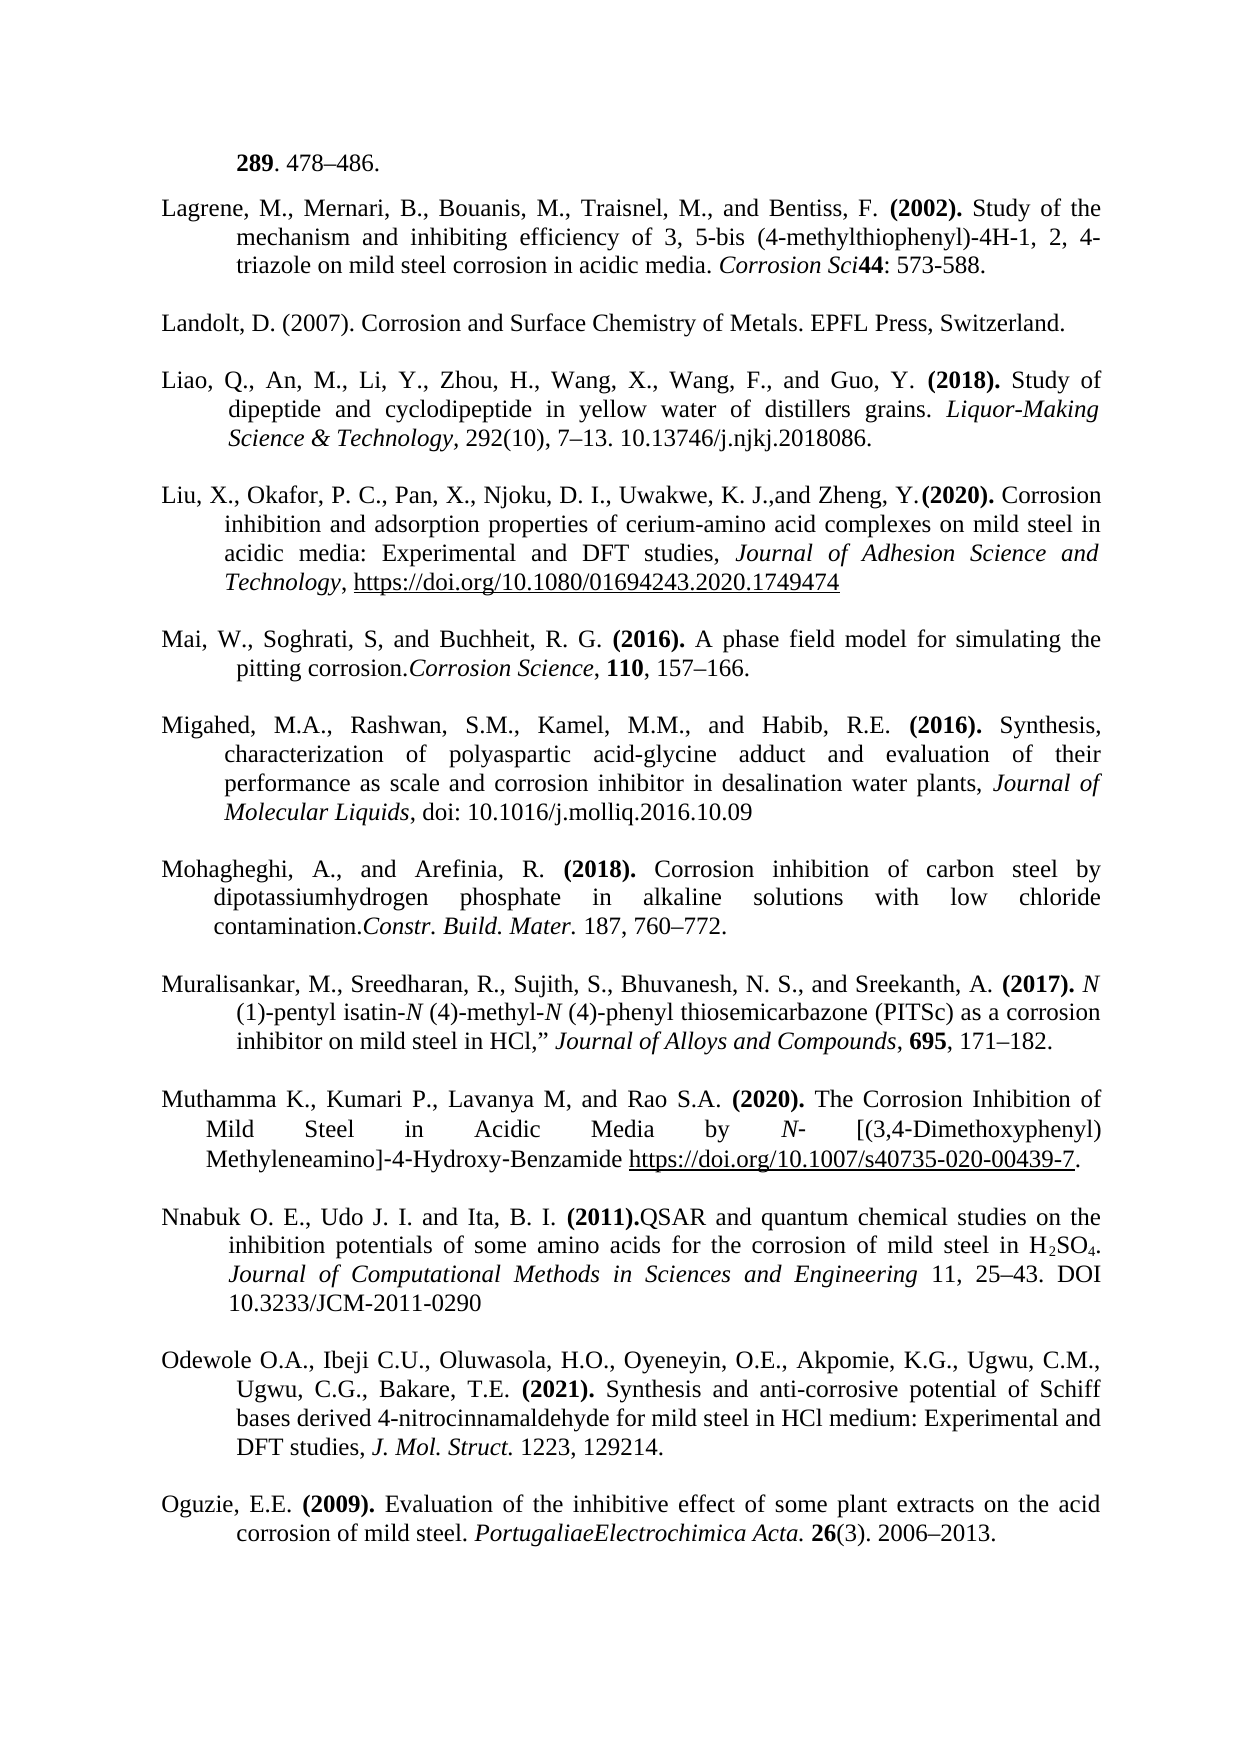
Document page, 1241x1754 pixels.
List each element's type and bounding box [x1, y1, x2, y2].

table_cell [150, 148, 1113, 1575]
